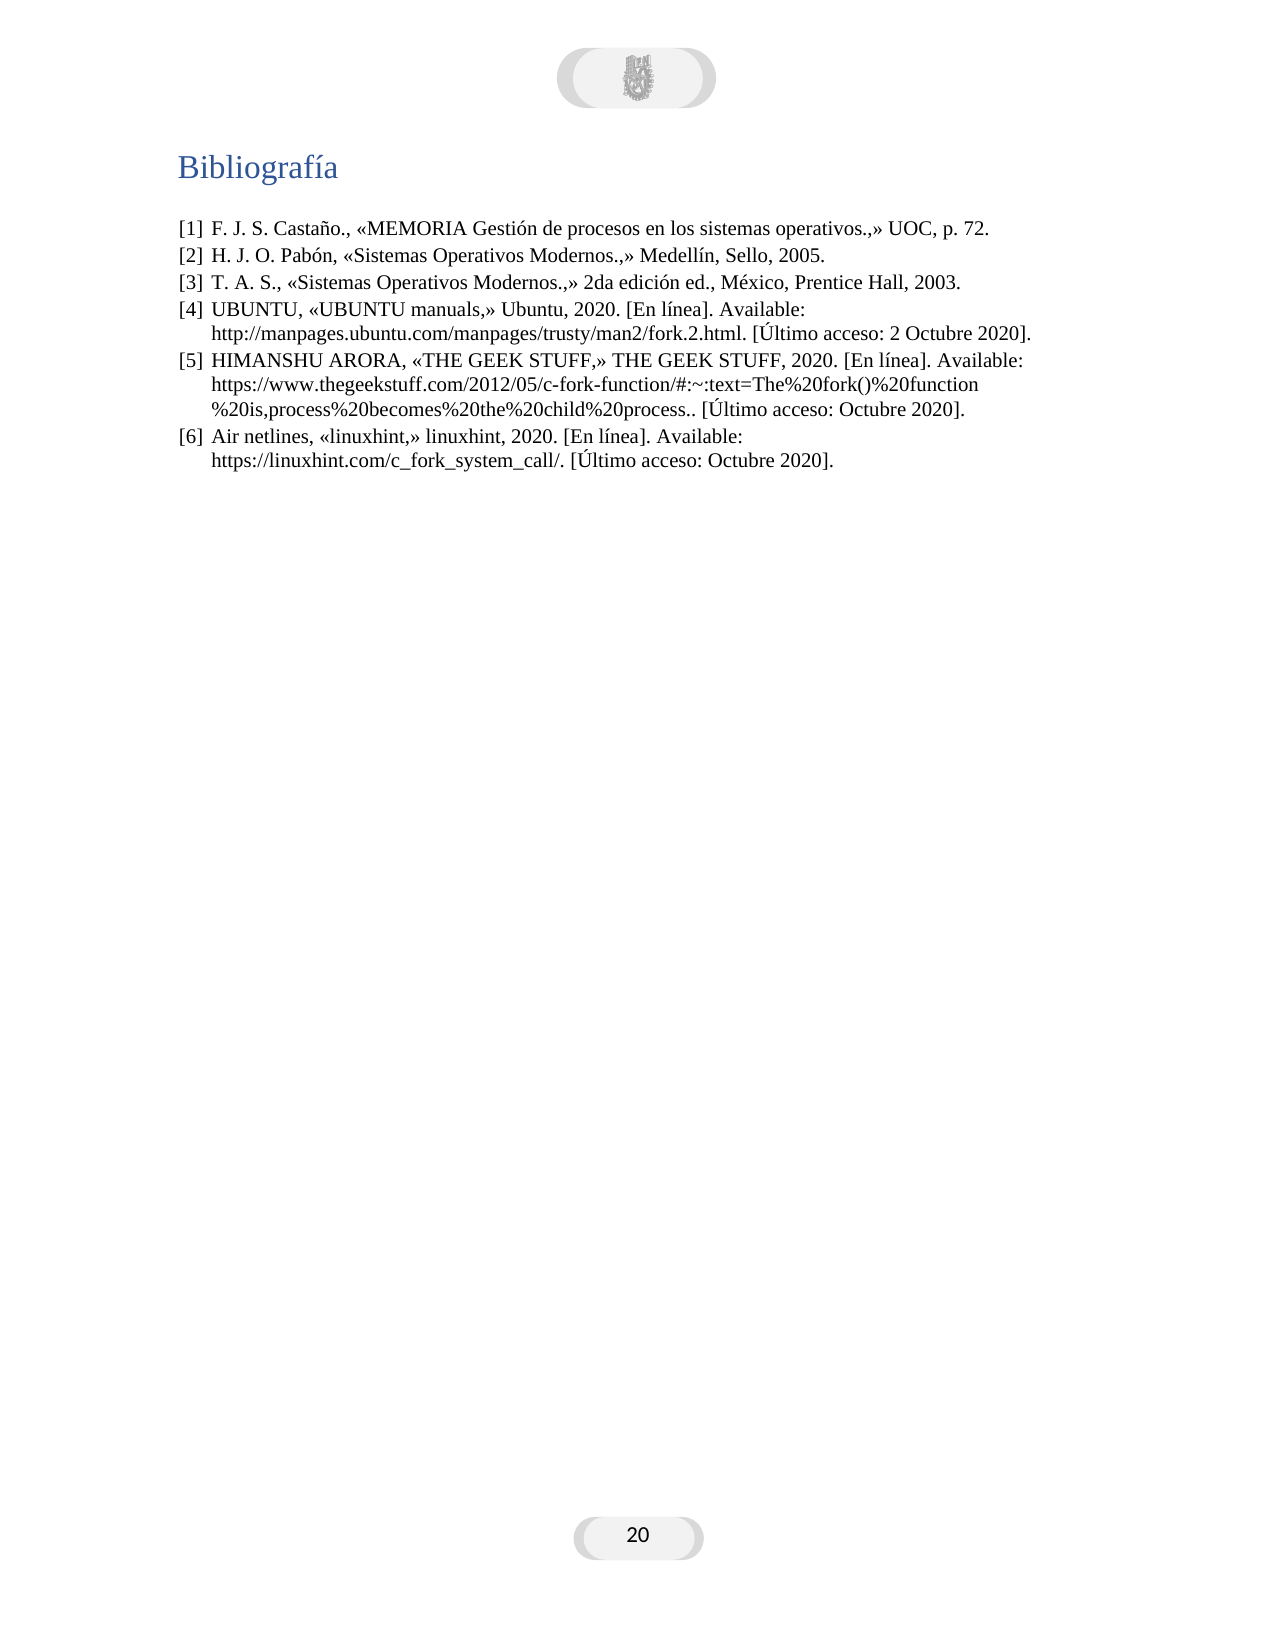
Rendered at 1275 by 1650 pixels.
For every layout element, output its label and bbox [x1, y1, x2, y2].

picture [615, 53, 660, 102]
